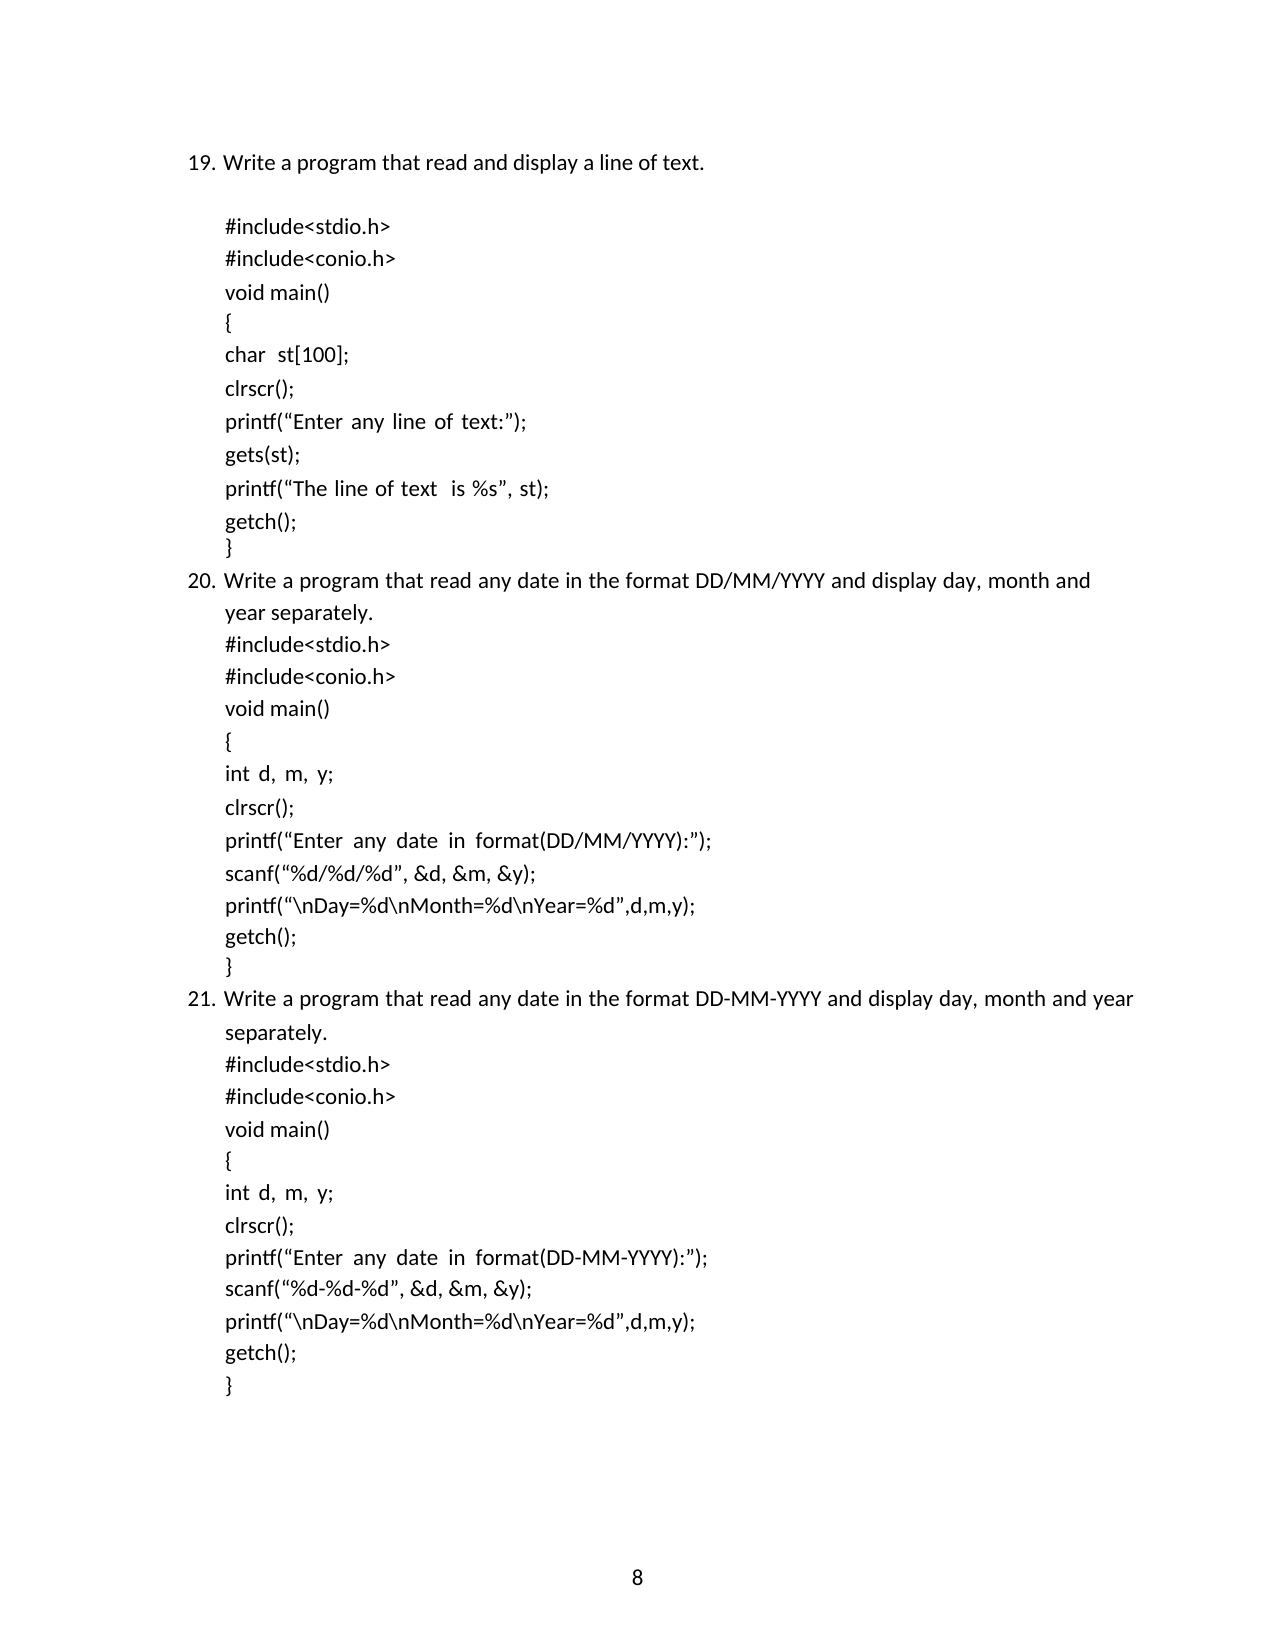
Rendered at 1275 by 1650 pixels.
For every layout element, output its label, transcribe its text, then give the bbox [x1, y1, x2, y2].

text } [225, 536, 1275, 561]
text printf(“\nDay=%d\nMonth=%d\nYear=%d”,d,m,y); getch(); [225, 888, 715, 951]
text printf(“Enter any date in format(DD/MM/YYYY):”); scanf(“%d/%d/%d”, &d, &m, &y); [225, 822, 712, 888]
text 19. Write a program that read and display a line of text. [187, 149, 1275, 175]
text int d, m, y; clrscr(); [225, 755, 342, 822]
text } [225, 954, 1275, 980]
text printf(“Enter any date in format(DD-MM-YYYY):”); scanf(“%d-%d-%d”, &d, &m, &y); [225, 1241, 709, 1303]
text } [225, 1373, 1275, 1399]
text { [225, 728, 1275, 755]
text #include<conio.h> void main() [225, 240, 414, 307]
text #include<stdio.h> #include<conio.h> void main() [225, 1047, 414, 1143]
text { [225, 1148, 1275, 1174]
text 20. Write a program that read any date in the format DD/MM/YYYY and display day, month and year separately. [187, 564, 1099, 626]
text #include<stdio.h> [225, 214, 1275, 240]
text printf(“\nDay=%d\nMonth=%d\nYear=%d”,d,m,y); getch(); [225, 1304, 715, 1367]
text printf(“The line of text is %s”, st); getch(); [225, 469, 557, 536]
text { [225, 309, 1275, 336]
text char st[100]; clrscr(); [225, 336, 361, 403]
text int d, m, y; clrscr(); [225, 1174, 342, 1241]
text #include<stdio.h> #include<conio.h> void main() [225, 626, 414, 723]
text printf(“Enter any line of text:”); gets(st); [225, 403, 535, 469]
text 21. Write a program that read any date in the format DD-MM-YYYY and display day, month and year separately. [187, 980, 1142, 1047]
